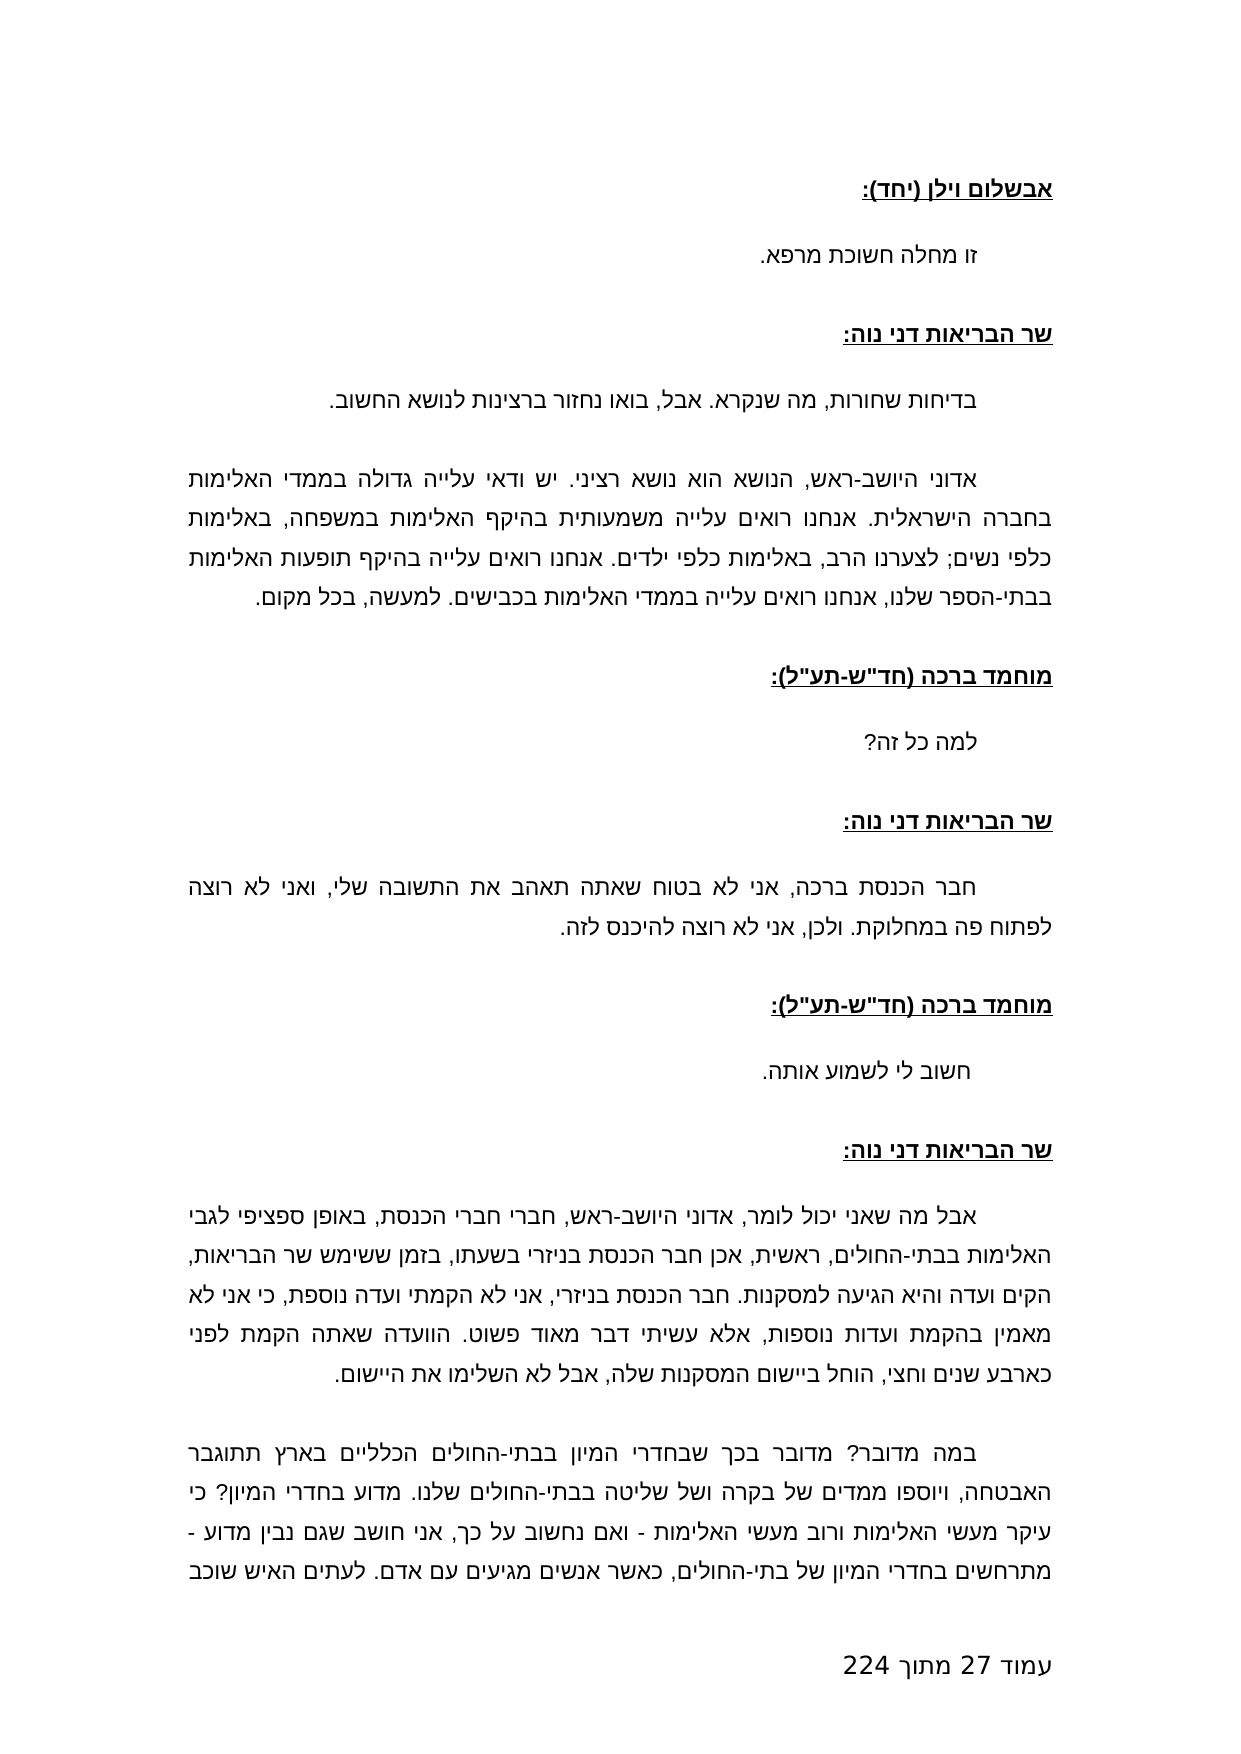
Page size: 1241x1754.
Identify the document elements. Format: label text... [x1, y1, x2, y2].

text מוחמד ברכה (חד"ש-תע"ל): [187, 992, 1053, 1019]
text בדיחות שחורות, מה שנקרא. אבל, בואו נחזור ברצינות לנושא החשוב. [187, 387, 1053, 413]
text שר הבריאות דני נוה: [187, 321, 1053, 347]
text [187, 1440, 1053, 1585]
text שר הבריאות דני נוה: [187, 808, 1053, 834]
text אדוני היושב-ראש, הנושא הוא נושא רציני. יש ודאי עלייה גדולה בממדי האלימות בחברה הישראלית. אנחנו רואים עלייה משמעותית בהיקף האלימות במשפחה, באלימות כלפי נשים; לצערנו הרב, באלימות כלפי ילדים. אנחנו רואים עלייה בהיקף תופעות האלימות בבתי-הספר שלנו, אנחנו רואים עלייה בממדי האלימות בכבישים. למעשה, בכל מקום. [187, 466, 1053, 611]
text זו מחלה חשוכת מרפא. [187, 242, 1053, 268]
text שר הבריאות דני נוה: [187, 1137, 1053, 1163]
text אבשלום וילן (יחד): [187, 176, 1053, 203]
text למה כל זה? [187, 729, 1053, 756]
text מוחמד ברכה (חד"ש-תע"ל): [187, 663, 1053, 690]
text חשוב לי לשמוע אותה. [187, 1058, 1053, 1084]
text אבל מה שאני יכול לומר, אדוני היושב-ראש, חברי חברי הכנסת, באופן ספציפי לגבי האלימות בבתי-החולים, ראשית, אכן חבר הכנסת בניזרי בשעתו, בזמן ששימש שר הבריאות, הקים ועדה והיא הגיעה למסקנות. חבר הכנסת בניזרי, אני לא הקמתי ועדה נוספת, כי אני לא מאמין בהקמת ועדות נוספות, אלא עשיתי דבר מאוד פשוט. הוועדה שאתה הקמת לפני כארבע שנים וחצי, הוחל ביישום המסקנות שלה, אבל לא השלימו את היישום. [187, 1203, 1053, 1387]
text חבר הכנסת ברכה, אני לא בטוח שאתה תאהב את התשובה שלי, ואני לא רוצה לפתוח פה במחלוקת. ולכן, אני לא רוצה להיכנס לזה. [187, 874, 1053, 940]
